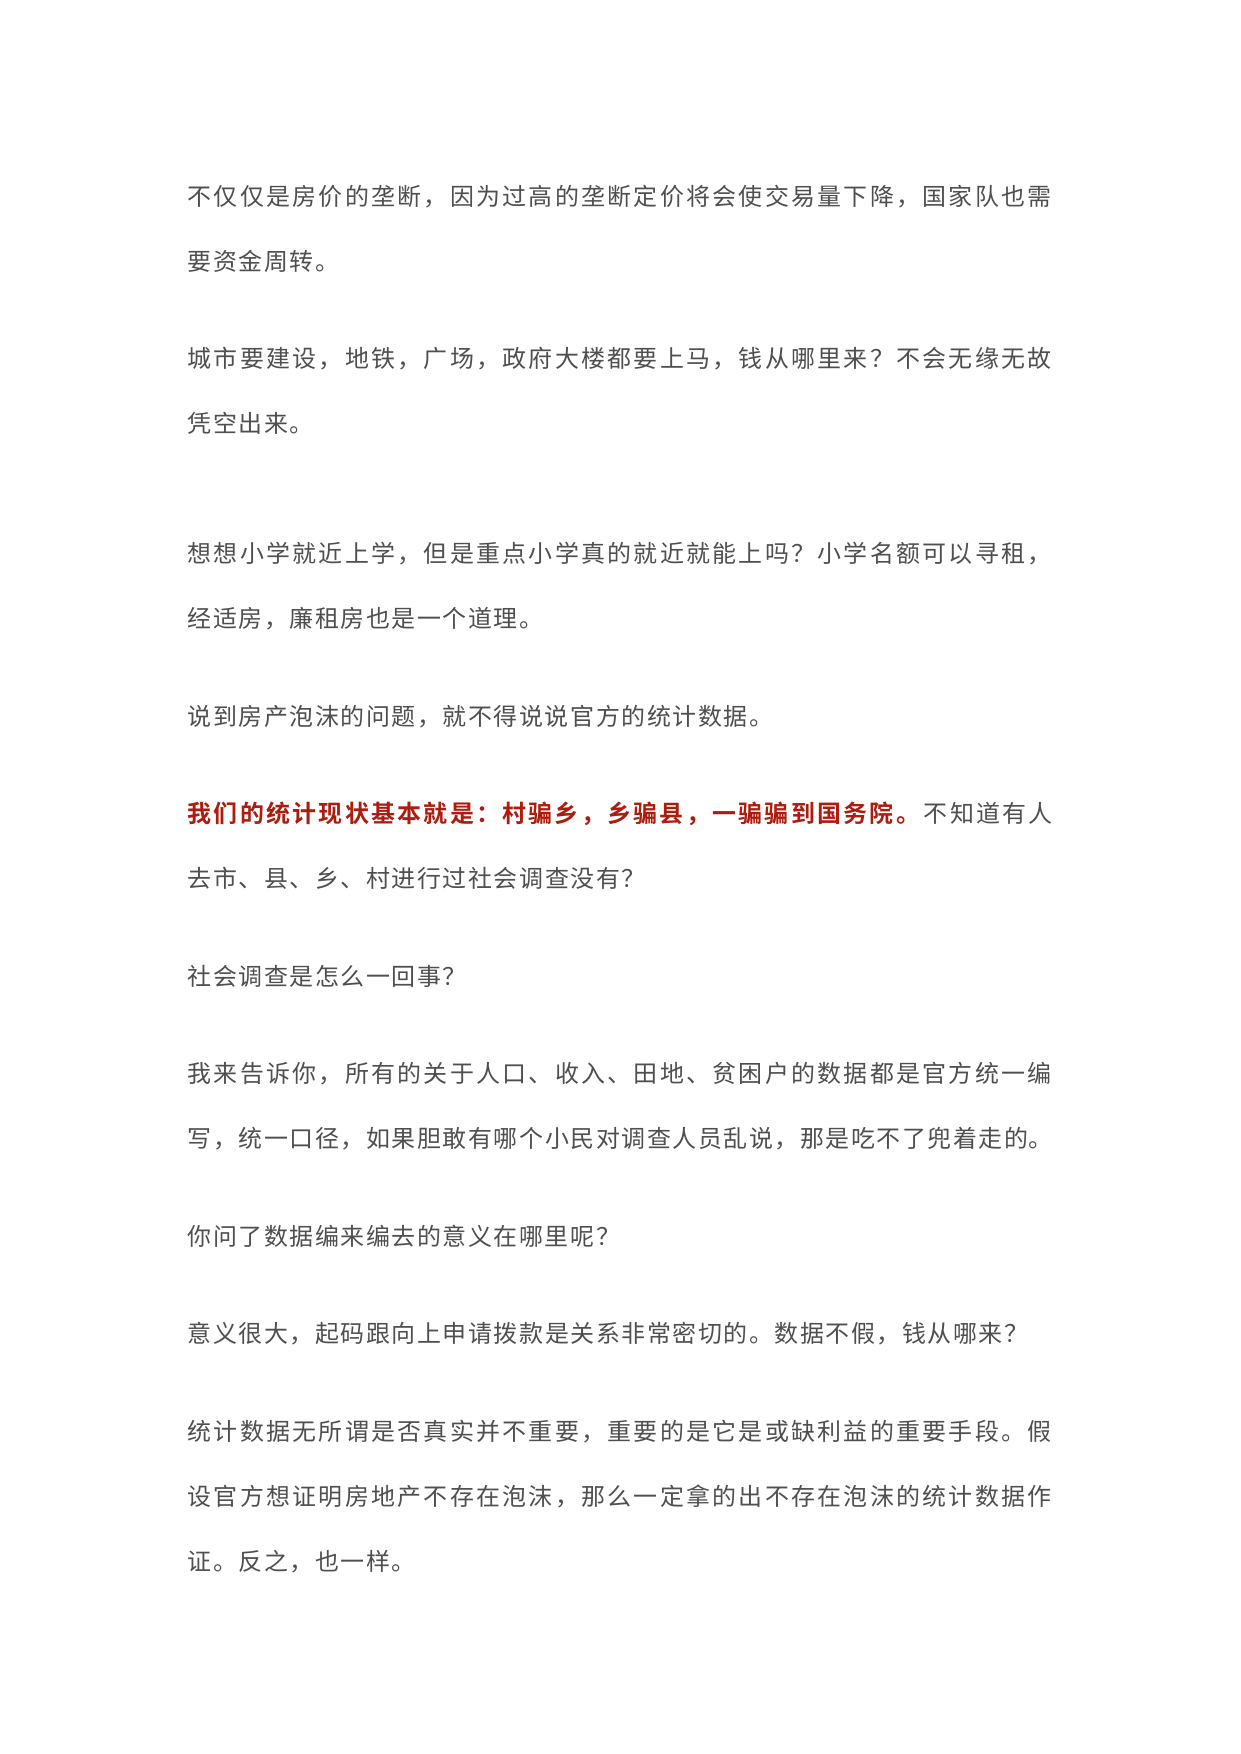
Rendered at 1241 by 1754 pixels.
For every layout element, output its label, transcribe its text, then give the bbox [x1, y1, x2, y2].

text 我来告诉你，所有的关于人口、收入、田地、贫困户的数据都是官方统一编写，统一口径，如果胆敢有哪个小民对调查人员乱说，那是吃不了兜着走的。 [187, 1039, 1053, 1169]
text 我们的统计现状基本就是：村骗乡，乡骗县，一骗骗到国务院。不知道有人去市、县、乡、村进行过社会调查没有？ [187, 779, 1053, 909]
text 想想小学就近上学，但是重点小学真的就近就能上吗？小学名额可以寻租，经适房，廉租房也是一个道理。 [187, 519, 1053, 649]
text 社会调查是怎么一回事？ [187, 942, 1053, 1007]
text 统计数据无所谓是否真实并不重要，重要的是它是或缺利益的重要手段。假设官方想证明房地产不存在泡沫，那么一定拿的出不存在泡沫的统计数据作证。反之，也一样。 [187, 1397, 1053, 1592]
text 意义很大，起码跟向上申请拨款是关系非常密切的。数据不假，钱从哪来？ [187, 1299, 1053, 1364]
text 你问了数据编来编去的意义在哪里呢？ [187, 1202, 1053, 1267]
text 不仅仅是房价的垄断，因为过高的垄断定价将会使交易量下降，国家队也需要资金周转。 [187, 162, 1053, 292]
text 城市要建设，地铁，广场，政府大楼都要上马，钱从哪里来？不会无缘无故凭空出来。 [187, 324, 1053, 487]
text 说到房产泡沫的问题，就不得说说官方的统计数据。 [187, 682, 1053, 747]
